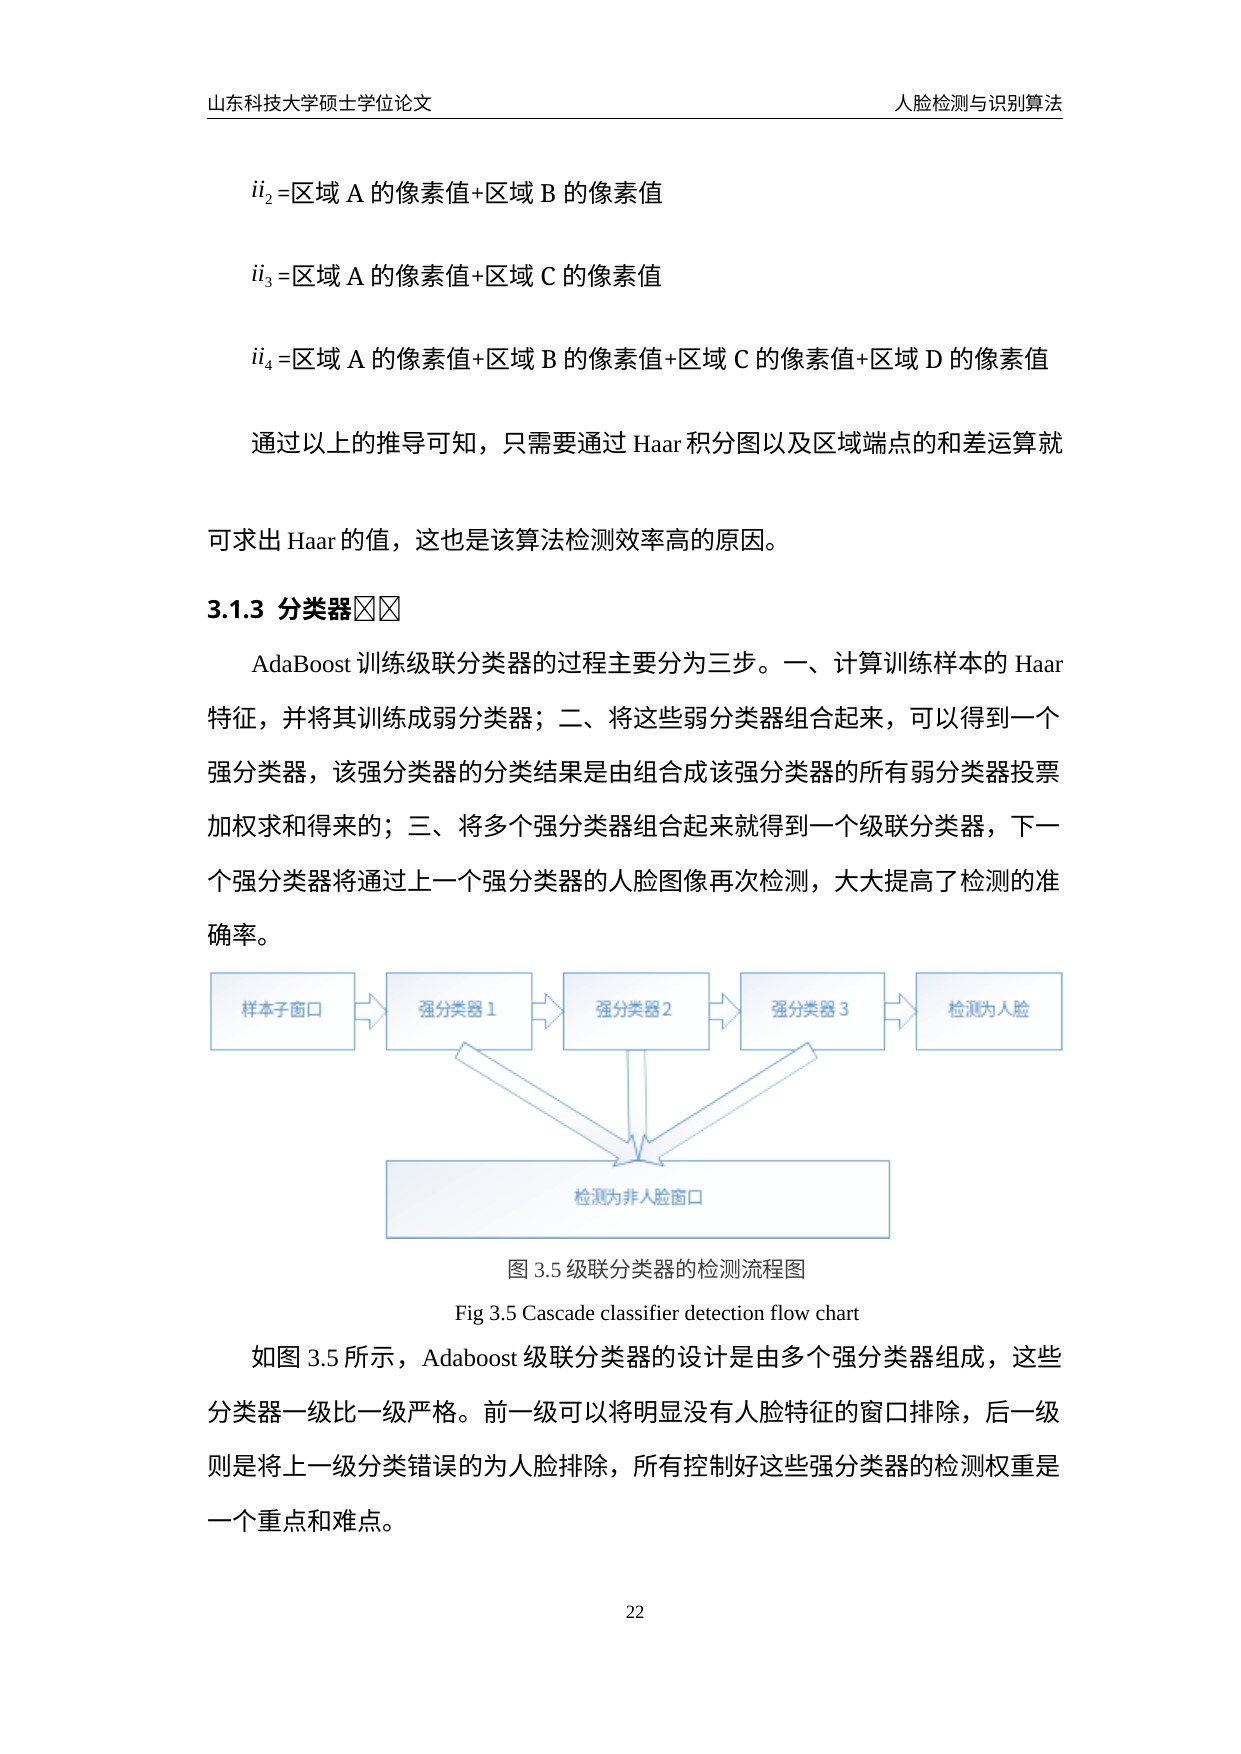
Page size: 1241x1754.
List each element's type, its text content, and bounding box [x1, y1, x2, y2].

text 通过以上的推导可知，只需要通过Haar积分图以及区域端点的和差运算就可求出Haar的值，这也是该算法检测效率高的原因。 [207, 409, 1063, 571]
text Fig 3.5 Cascade classifier detection flow chart [207, 1300, 1063, 1325]
text 图3.5级联分类器的检测流程图 [207, 1252, 1063, 1284]
text 如图3.5所示，Adaboost级联分类器的设计是由多个强分类器组成，这些分类器一级比一级严格。前一级可以将明显没有人脸特征的窗口排除，后一级则是将上一级分类错误的为人脸排除，所有控制好这些强分类器的检测权重是一个重点和难点。 [207, 1338, 1063, 1537]
text =区域 A 的像素值+区域 B 的像素值+区域 C 的像素值+区域 D 的像素值 [207, 326, 1063, 391]
text 3.1.3 分类器 [207, 589, 1063, 626]
text =区域 A 的像素值+区域 C 的像素值 [207, 242, 1063, 307]
text =区域 A 的像素值+区域 B 的像素值 [207, 159, 1063, 224]
text AdaBoost训练级联分类器的过程主要分为三步。一、计算训练样本的Haar特征，并将其训练成弱分类器；二、将这些弱分类器组合起来，可以得到一个强分类器，该强分类器的分类结果是由组合成该强分类器的所有弱分类器投票加权求和得来的；三、将多个强分类器组合起来就得到一个级联分类器，下一个强分类器将通过上一个强分类器的人脸图像再次检测，大大提高了检测的准确率。 [207, 644, 1063, 952]
